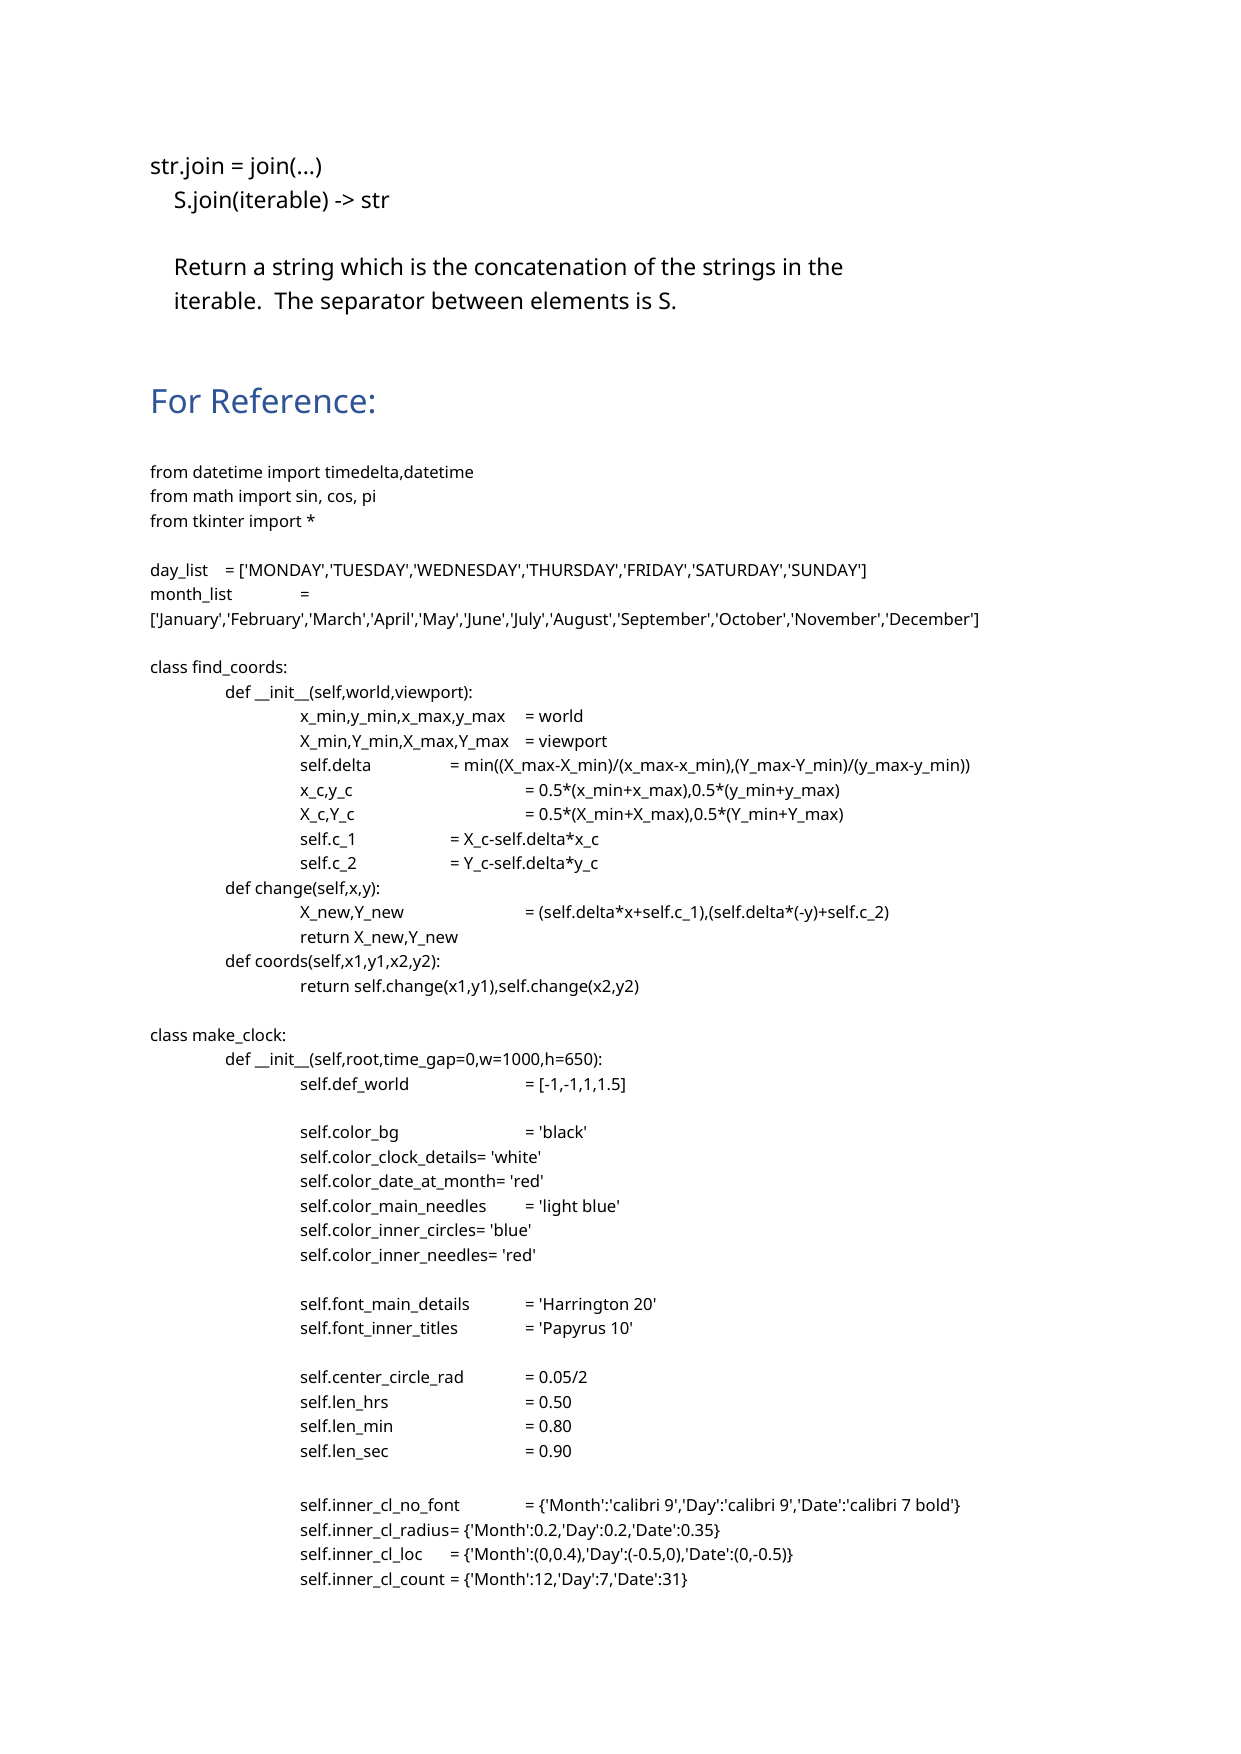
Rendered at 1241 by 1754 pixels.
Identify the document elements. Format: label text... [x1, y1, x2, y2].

text self.color_clock_details= 'white' [150, 1146, 1090, 1168]
text x_c,y_c = 0.5*(x_min+x_max),0.5*(y_min+y_max) [150, 778, 1090, 801]
text from datetime import timedelta,datetime [150, 460, 1090, 483]
text def change(self,x,y): [150, 876, 1090, 899]
text self.inner_cl_count = {'Month':12,'Day':7,'Date':31} [150, 1567, 1090, 1590]
text X_c,Y_c = 0.5*(X_min+X_max),0.5*(Y_min+Y_max) [150, 803, 1090, 826]
text self.color_main_needles = 'light blue' [150, 1194, 1090, 1217]
text day_list = ['MONDAY','TUESDAY','WEDNESDAY','THURSDAY','FRIDAY','SATURDAY','SUNDAY'] [150, 558, 1090, 581]
text from math import sin, cos, pi [150, 485, 1090, 507]
text self.color_inner_needles= 'red' [150, 1243, 1090, 1266]
text from tkinter import * [150, 509, 1090, 532]
text self.delta = min((X_max-X_min)/(x_max-x_min),(Y_max-Y_min)/(y_max-y_min)) [150, 754, 1090, 777]
text self.c_1 = X_c-self.delta*x_c [150, 827, 1090, 850]
text def coords(self,x1,y1,x2,y2): [150, 950, 1090, 972]
text return self.change(x1,y1),self.change(x2,y2) [150, 974, 1090, 997]
text self.color_bg = 'black' [150, 1121, 1090, 1144]
text self.def_world = [-1,-1,1,1.5] [150, 1072, 1090, 1095]
text class find_coords: [150, 656, 1090, 679]
text iterable. The separator between elements is S. [150, 285, 1090, 316]
text def __init__(self,root,time_gap=0,w=1000,h=650): [150, 1048, 1090, 1070]
text str.join = join(...) [150, 150, 1090, 181]
text S.join(iterable) -> str [150, 184, 1090, 215]
text self.inner_cl_radius = {'Month':0.2,'Day':0.2,'Date':0.35} [150, 1518, 1090, 1541]
text Return a string which is the concatenation of the strings in the [150, 251, 1090, 282]
subtitle For Reference: [150, 377, 1090, 423]
text self.color_inner_circles= 'blue' [150, 1219, 1090, 1242]
text self.font_inner_titles = 'Papyrus 10' [150, 1317, 1090, 1340]
text X_new,Y_new = (self.delta*x+self.c_1),(self.delta*(-y)+self.c_2) [150, 901, 1090, 923]
text self.len_min = 0.80 [150, 1415, 1090, 1438]
text month_list = ['January','February','March','April','May','June','July','August','September','October','November','December'] [150, 583, 1090, 630]
text return X_new,Y_new [150, 925, 1090, 948]
text self.c_2 = Y_c-self.delta*y_c [150, 852, 1090, 874]
text self.center_circle_rad = 0.05/2 [150, 1366, 1090, 1389]
text def __init__(self,world,viewport): [150, 681, 1090, 703]
text self.inner_cl_loc = {'Month':(0,0.4),'Day':(-0.5,0),'Date':(0,-0.5)} [150, 1543, 1090, 1565]
text self.inner_cl_no_font = {'Month':'calibri 9','Day':'calibri 9','Date':'calibri 7 bold'} [150, 1494, 1090, 1516]
text class make_clock: [150, 1023, 1090, 1046]
text X_min,Y_min,X_max,Y_max = viewport [150, 729, 1090, 752]
text x_min,y_min,x_max,y_max = world [150, 705, 1090, 728]
text self.color_date_at_month= 'red' [150, 1170, 1090, 1193]
text self.len_sec = 0.90 [150, 1439, 1090, 1462]
text self.font_main_details = 'Harrington 20' [150, 1292, 1090, 1315]
text self.len_hrs = 0.50 [150, 1390, 1090, 1413]
